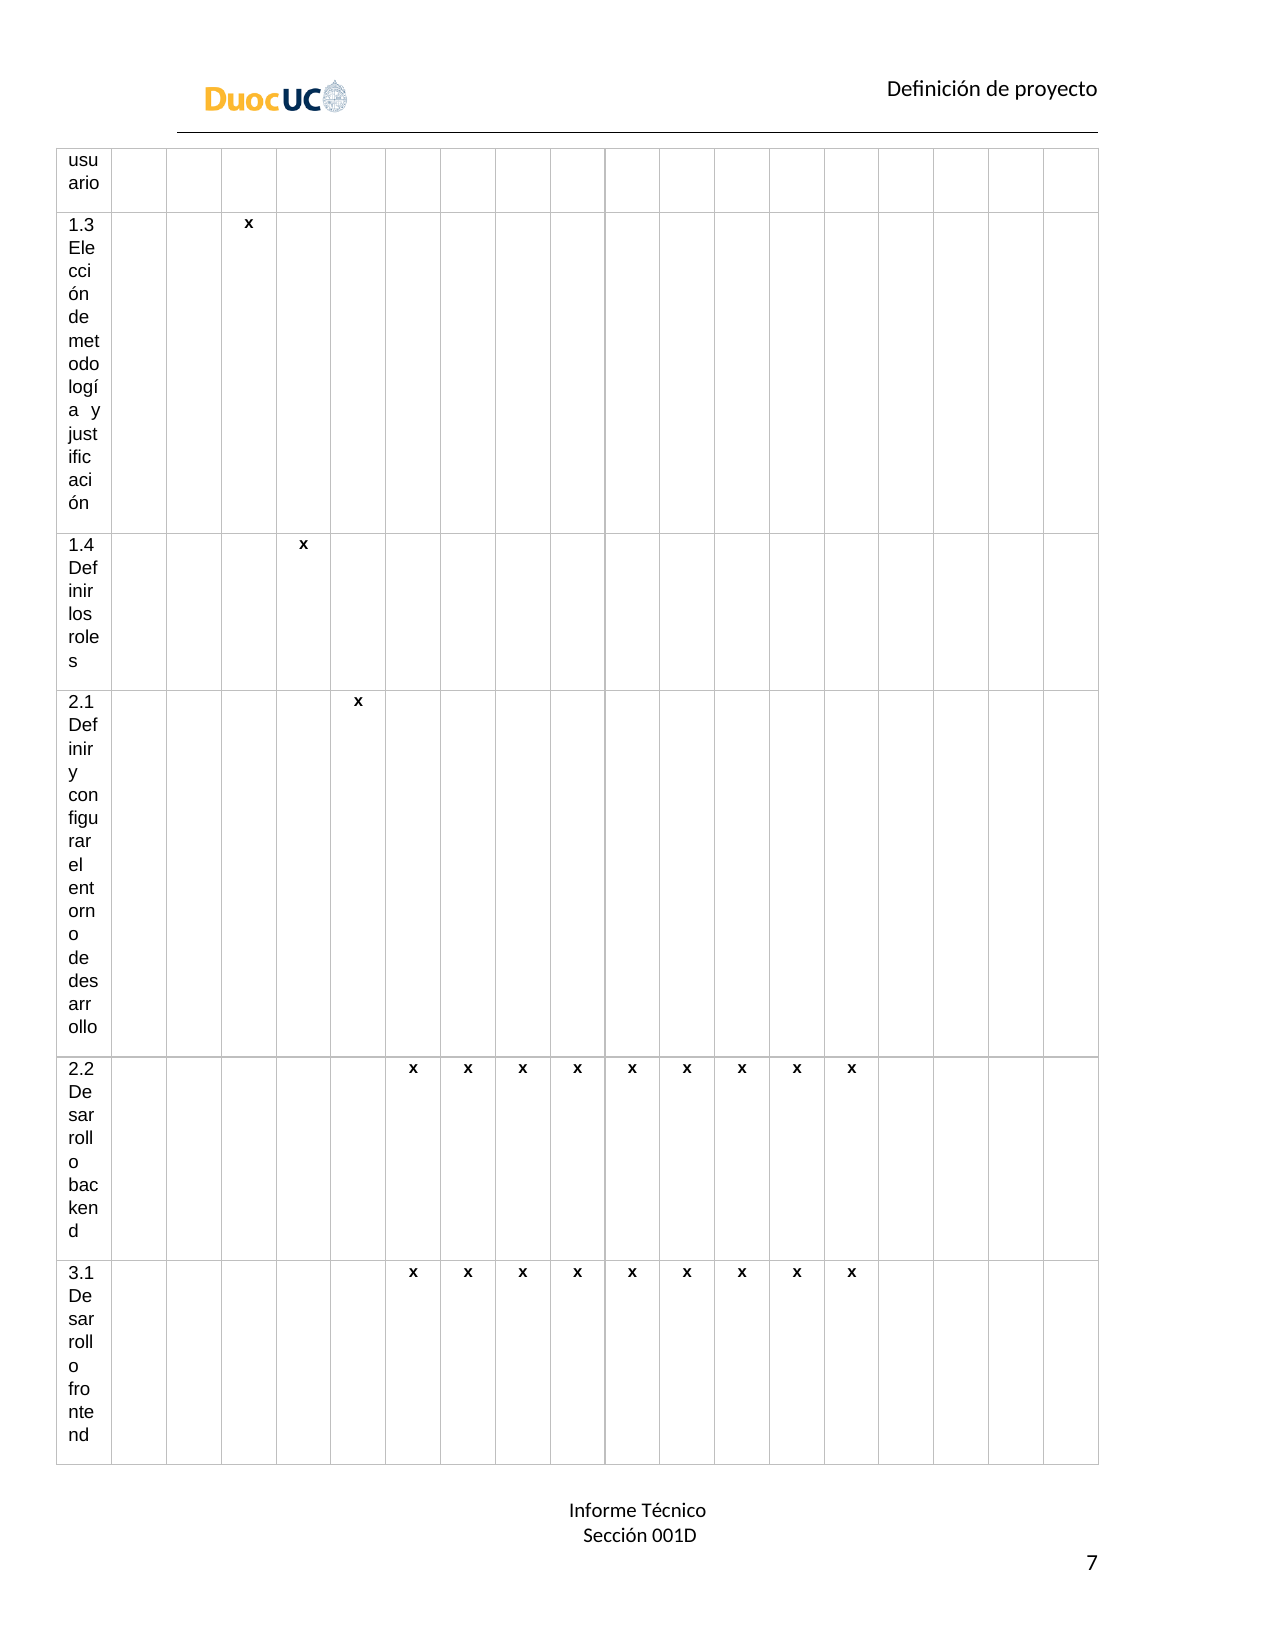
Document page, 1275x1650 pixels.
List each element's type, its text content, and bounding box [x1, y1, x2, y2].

table_cell [934, 1058, 988, 1260]
table_cell [825, 691, 878, 1056]
table_cell x [331, 691, 385, 1056]
picture [198, 76, 352, 115]
table_cell [167, 1058, 221, 1260]
table_cell [989, 534, 1043, 690]
table_cell [606, 534, 659, 690]
table_cell [386, 149, 440, 212]
table_cell [112, 1058, 166, 1260]
table_cell [277, 1058, 330, 1260]
table_cell [386, 534, 440, 690]
table_cell [1044, 1261, 1098, 1464]
table_cell [715, 534, 769, 690]
table_cell [112, 1261, 166, 1464]
table_cell [167, 534, 221, 690]
table_cell 1.3 Elección de metodología y justificación [57, 213, 111, 532]
table_cell [1044, 149, 1098, 212]
table_cell [167, 1261, 221, 1464]
table_cell 2.2 Desarrollo backend [57, 1058, 111, 1260]
table_cell x [715, 1058, 769, 1260]
table_cell [496, 534, 550, 690]
table_cell [934, 213, 988, 532]
table_cell x [551, 1058, 604, 1260]
table_cell x [825, 1058, 878, 1260]
table_cell [1044, 691, 1098, 1056]
table_cell x [770, 1261, 824, 1464]
table_cell [496, 691, 550, 1056]
table_cell [825, 534, 878, 690]
table_cell x [441, 1058, 495, 1260]
table_cell [222, 1261, 276, 1464]
table_cell [112, 213, 166, 532]
table_cell [441, 149, 495, 212]
table_cell x [715, 1261, 769, 1464]
table_cell x [660, 1261, 714, 1464]
table_cell [222, 149, 276, 212]
table_cell [441, 691, 495, 1056]
table_cell [1044, 213, 1098, 532]
table_cell [879, 1261, 933, 1464]
table_cell [989, 1058, 1043, 1260]
table_cell [934, 691, 988, 1056]
table_cell [167, 213, 221, 532]
table_cell [222, 534, 276, 690]
table_cell [879, 213, 933, 532]
table_cell [386, 691, 440, 1056]
table_cell [770, 149, 824, 212]
table_cell [277, 1261, 330, 1464]
table_cell [660, 691, 714, 1056]
table_cell [331, 1261, 385, 1464]
table_cell [989, 149, 1043, 212]
table_cell [934, 149, 988, 212]
table_cell x [222, 213, 276, 532]
table_cell [606, 149, 659, 212]
table_cell x [496, 1261, 550, 1464]
table_cell [660, 149, 714, 212]
table_cell [770, 691, 824, 1056]
table_cell [715, 149, 769, 212]
table_cell [112, 149, 166, 212]
table_cell [934, 1261, 988, 1464]
table_cell [331, 149, 385, 212]
table_cell [551, 213, 604, 532]
table_cell x [606, 1261, 659, 1464]
table_cell 3.1 Desarrollo frontend [57, 1261, 111, 1464]
table_cell [112, 534, 166, 690]
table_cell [57, 149, 111, 212]
table_cell [331, 213, 385, 532]
table_cell [934, 534, 988, 690]
table_cell [715, 691, 769, 1056]
table_cell x [606, 1058, 659, 1260]
table_cell [496, 213, 550, 532]
table_cell [825, 149, 878, 212]
table_cell x [660, 1058, 714, 1260]
table_cell [989, 691, 1043, 1056]
table_cell [331, 1058, 385, 1260]
table_cell [222, 1058, 276, 1260]
table_cell [1044, 1058, 1098, 1260]
table_cell [770, 534, 824, 690]
table_cell [496, 149, 550, 212]
table_cell [989, 213, 1043, 532]
table_cell [715, 213, 769, 532]
table_cell [551, 534, 604, 690]
table_cell [277, 213, 330, 532]
table_cell [606, 213, 659, 532]
table_cell x [277, 534, 330, 690]
table_cell [879, 691, 933, 1056]
table_cell [879, 1058, 933, 1260]
table_cell [441, 534, 495, 690]
table_cell x [496, 1058, 550, 1260]
table_cell 1.4 Definir los roles [57, 534, 111, 690]
table_cell [825, 213, 878, 532]
table_cell [331, 534, 385, 690]
table_cell x [386, 1261, 440, 1464]
table_cell [1044, 534, 1098, 690]
table_cell [167, 691, 221, 1056]
table_cell [222, 691, 276, 1056]
table_cell [386, 213, 440, 532]
table_cell [660, 213, 714, 532]
table_cell [551, 149, 604, 212]
table_cell x [441, 1261, 495, 1464]
table_cell [879, 534, 933, 690]
table_cell [277, 149, 330, 212]
table_cell 2.1 Definir y configurar el entorno de desarrollo [57, 691, 111, 1056]
table_cell x [167, 149, 221, 212]
table_cell [770, 213, 824, 532]
table_cell [441, 213, 495, 532]
table_cell [989, 1261, 1043, 1464]
table_cell x [551, 1261, 604, 1464]
table_cell x [386, 1058, 440, 1260]
table_cell [606, 691, 659, 1056]
table_cell [277, 691, 330, 1056]
table_cell x [770, 1058, 824, 1260]
table_cell [660, 534, 714, 690]
table_cell x [825, 1261, 878, 1464]
table_cell [551, 691, 604, 1056]
table_cell [112, 691, 166, 1056]
table_cell [879, 149, 933, 212]
